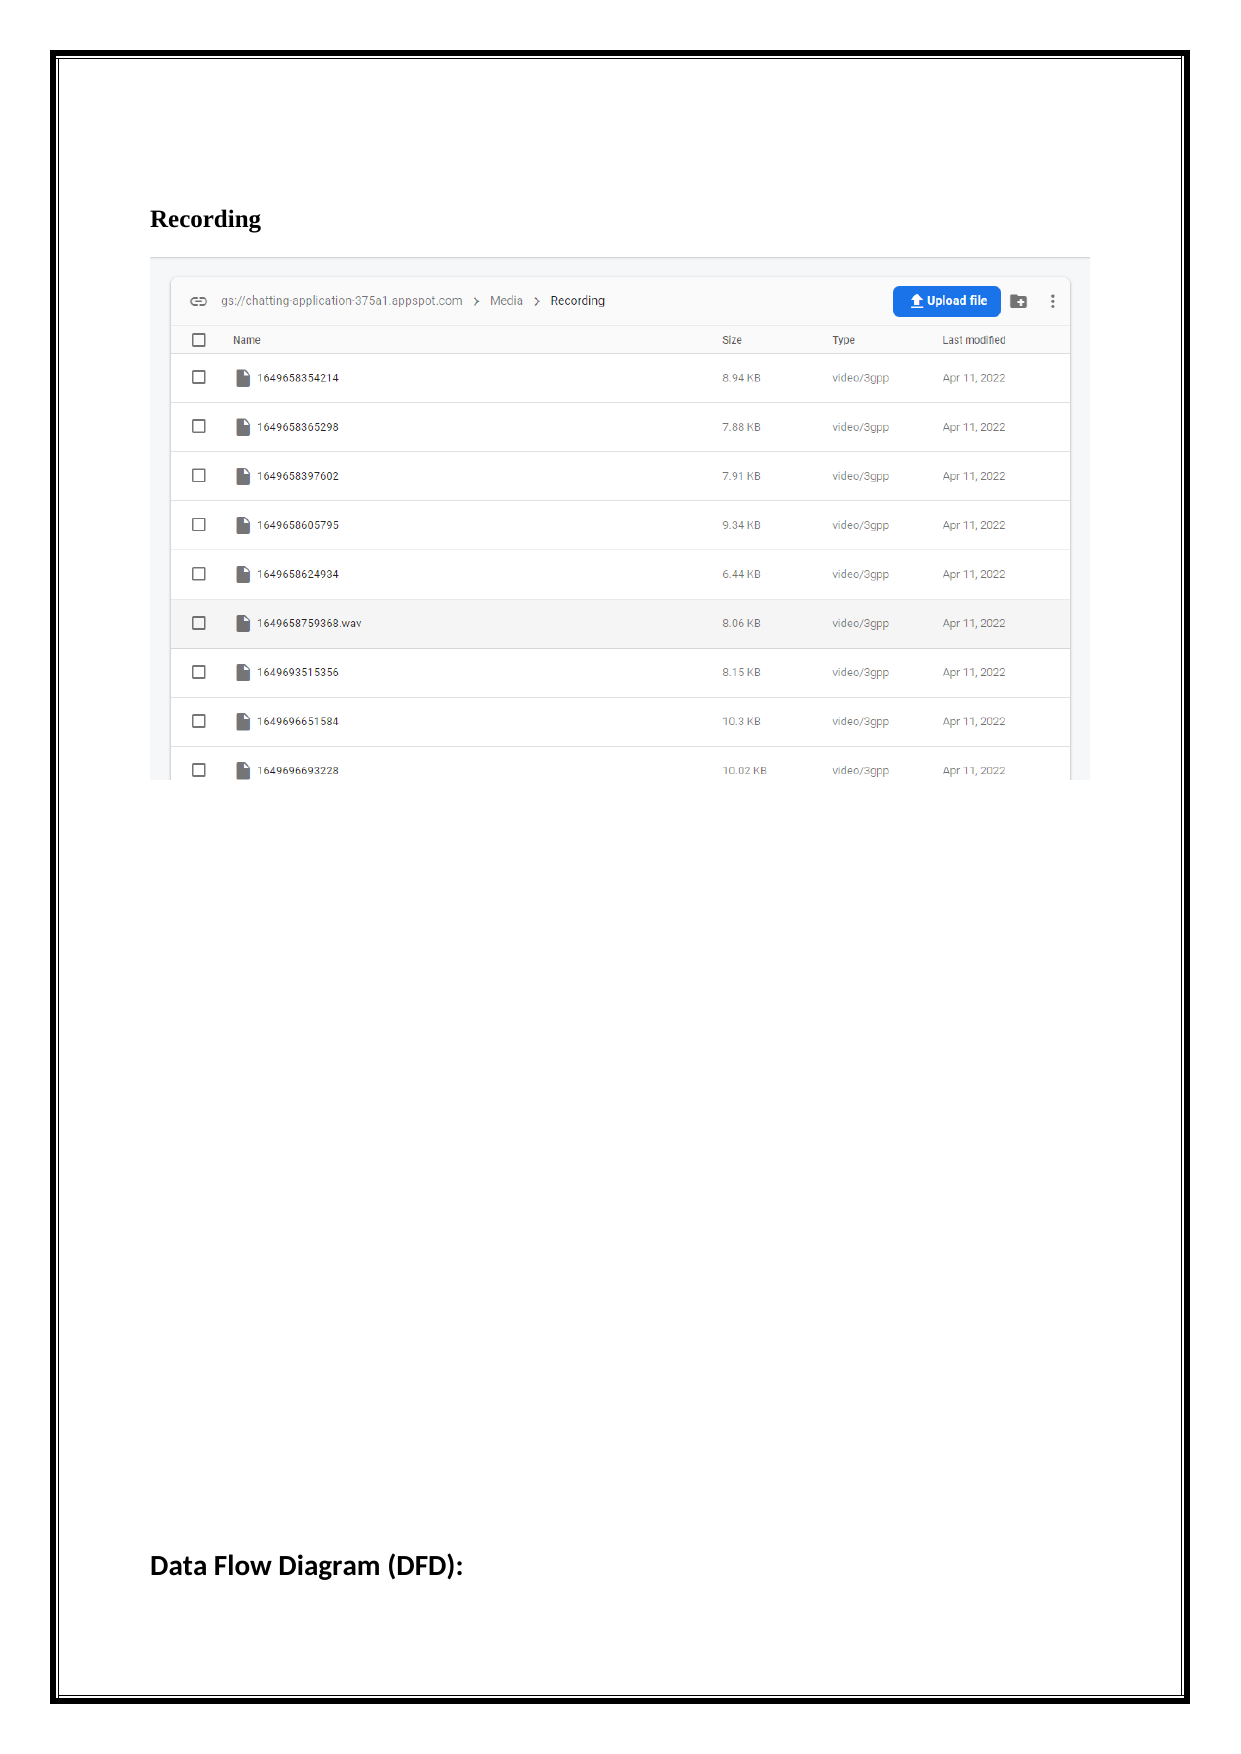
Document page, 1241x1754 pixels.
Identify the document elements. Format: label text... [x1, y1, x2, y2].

text Recording [150, 204, 1090, 233]
text Data Flow Diagram (DFD): [150, 1547, 1090, 1582]
picture [150, 257, 1091, 780]
